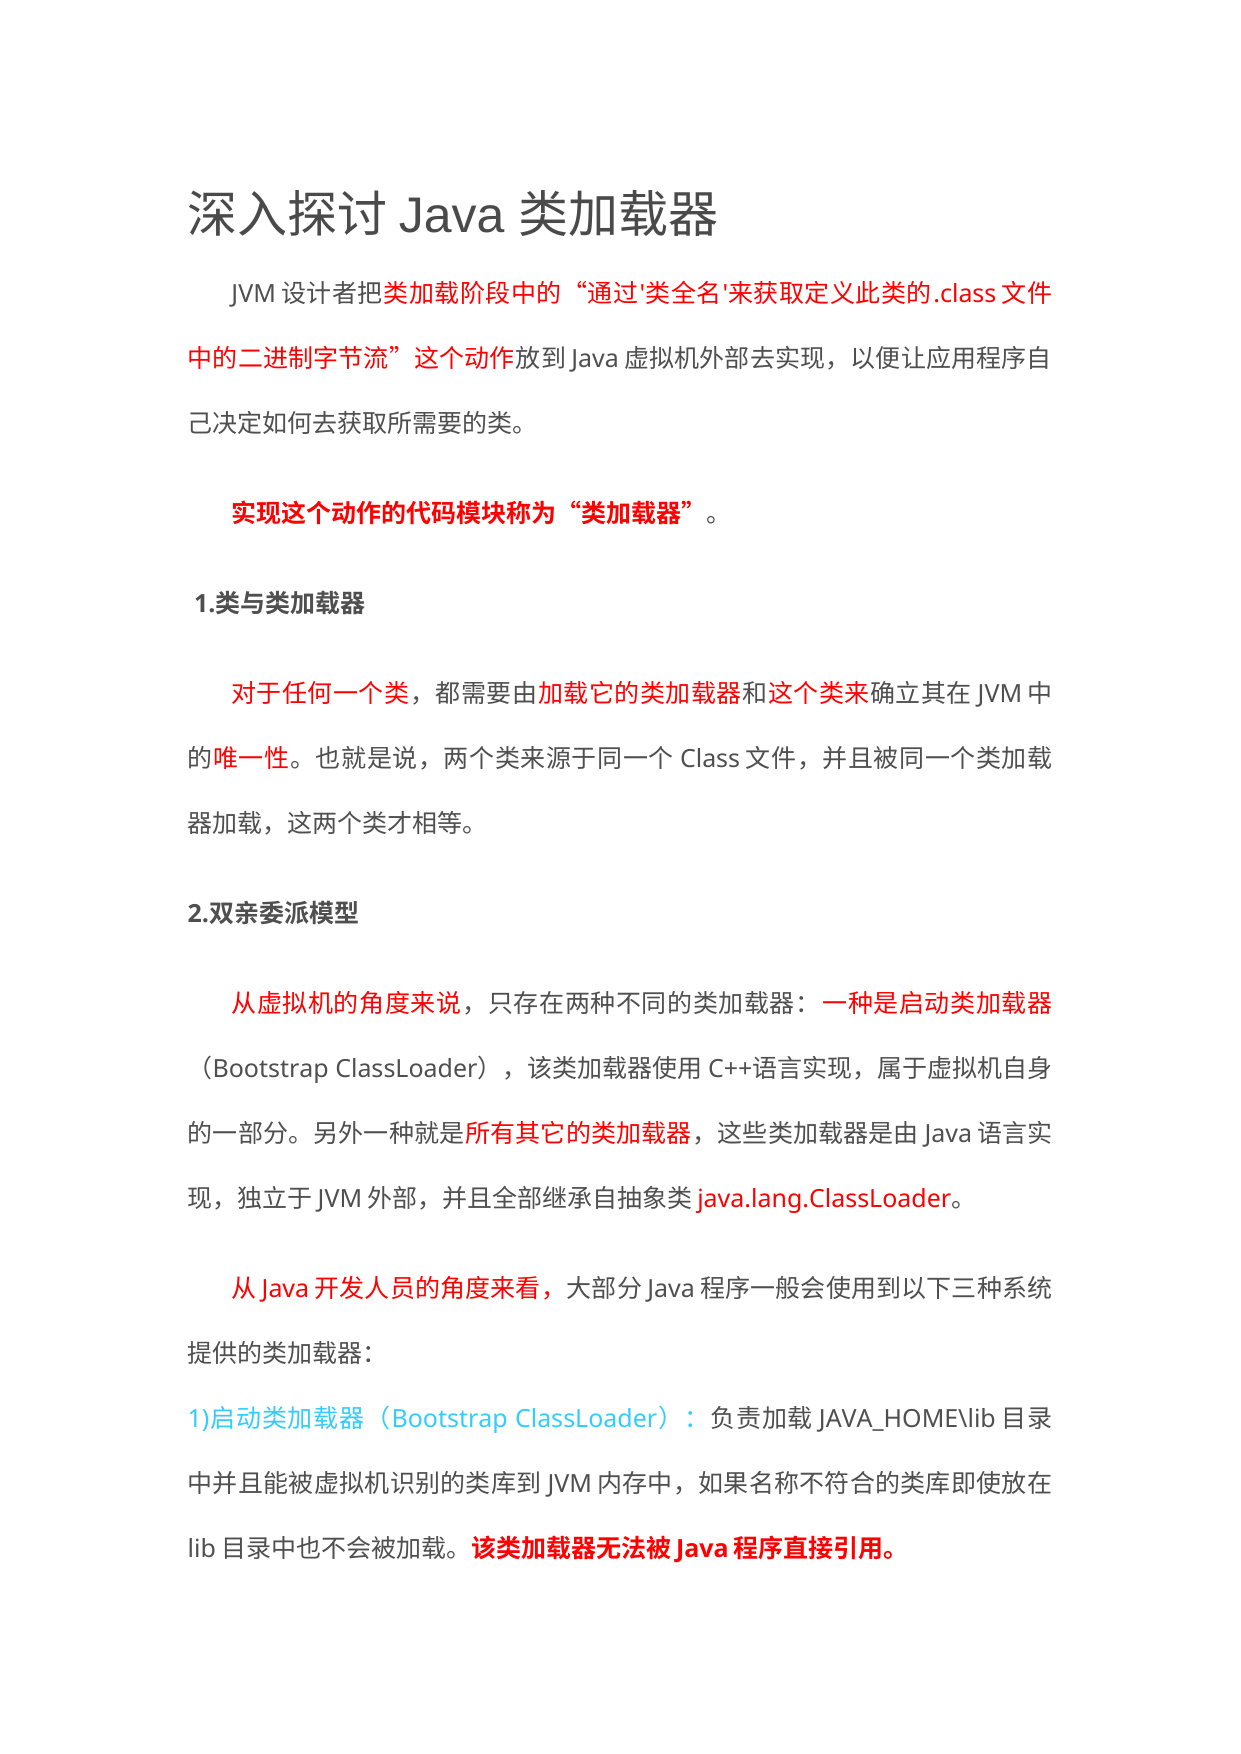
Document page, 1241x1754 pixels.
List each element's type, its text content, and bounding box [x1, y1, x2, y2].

text JVM设计者把类加载阶段中的“通过'类全名'来获取定义此类的.class文件中的二进制字节流”这个动作放到Java虚拟机外部去实现，以便让应用程序自己决定如何去获取所需要的类。 [187, 259, 1053, 454]
text 2.双亲委派模型 [187, 879, 1053, 944]
text 对于任何一个类，都需要由加载它的类加载器和这个类来确立其在JVM中的唯一性。也就是说，两个类来源于同一个Class文件，并且被同一个类加载器加载，这两个类才相等。 [187, 659, 1053, 854]
text 1.类与类加载器 [187, 569, 1053, 634]
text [187, 1254, 1053, 1579]
text 从虚拟机的角度来说，只存在两种不同的类加载器：一种是启动类加载器（Bootstrap ClassLoader），该类加载器使用C++语言实现，属于虚拟机自身的一部分。另外一种就是所有其它的类加载器，这些类加载器是由Java语言实现，独立于JVM外部，并且全部继承自抽象类java.lang.ClassLoader。 [187, 969, 1053, 1229]
text 深入探讨 Java 类加载器 [187, 162, 1053, 259]
text 实现这个动作的代码模块称为“类加载器”。 [187, 479, 1053, 544]
